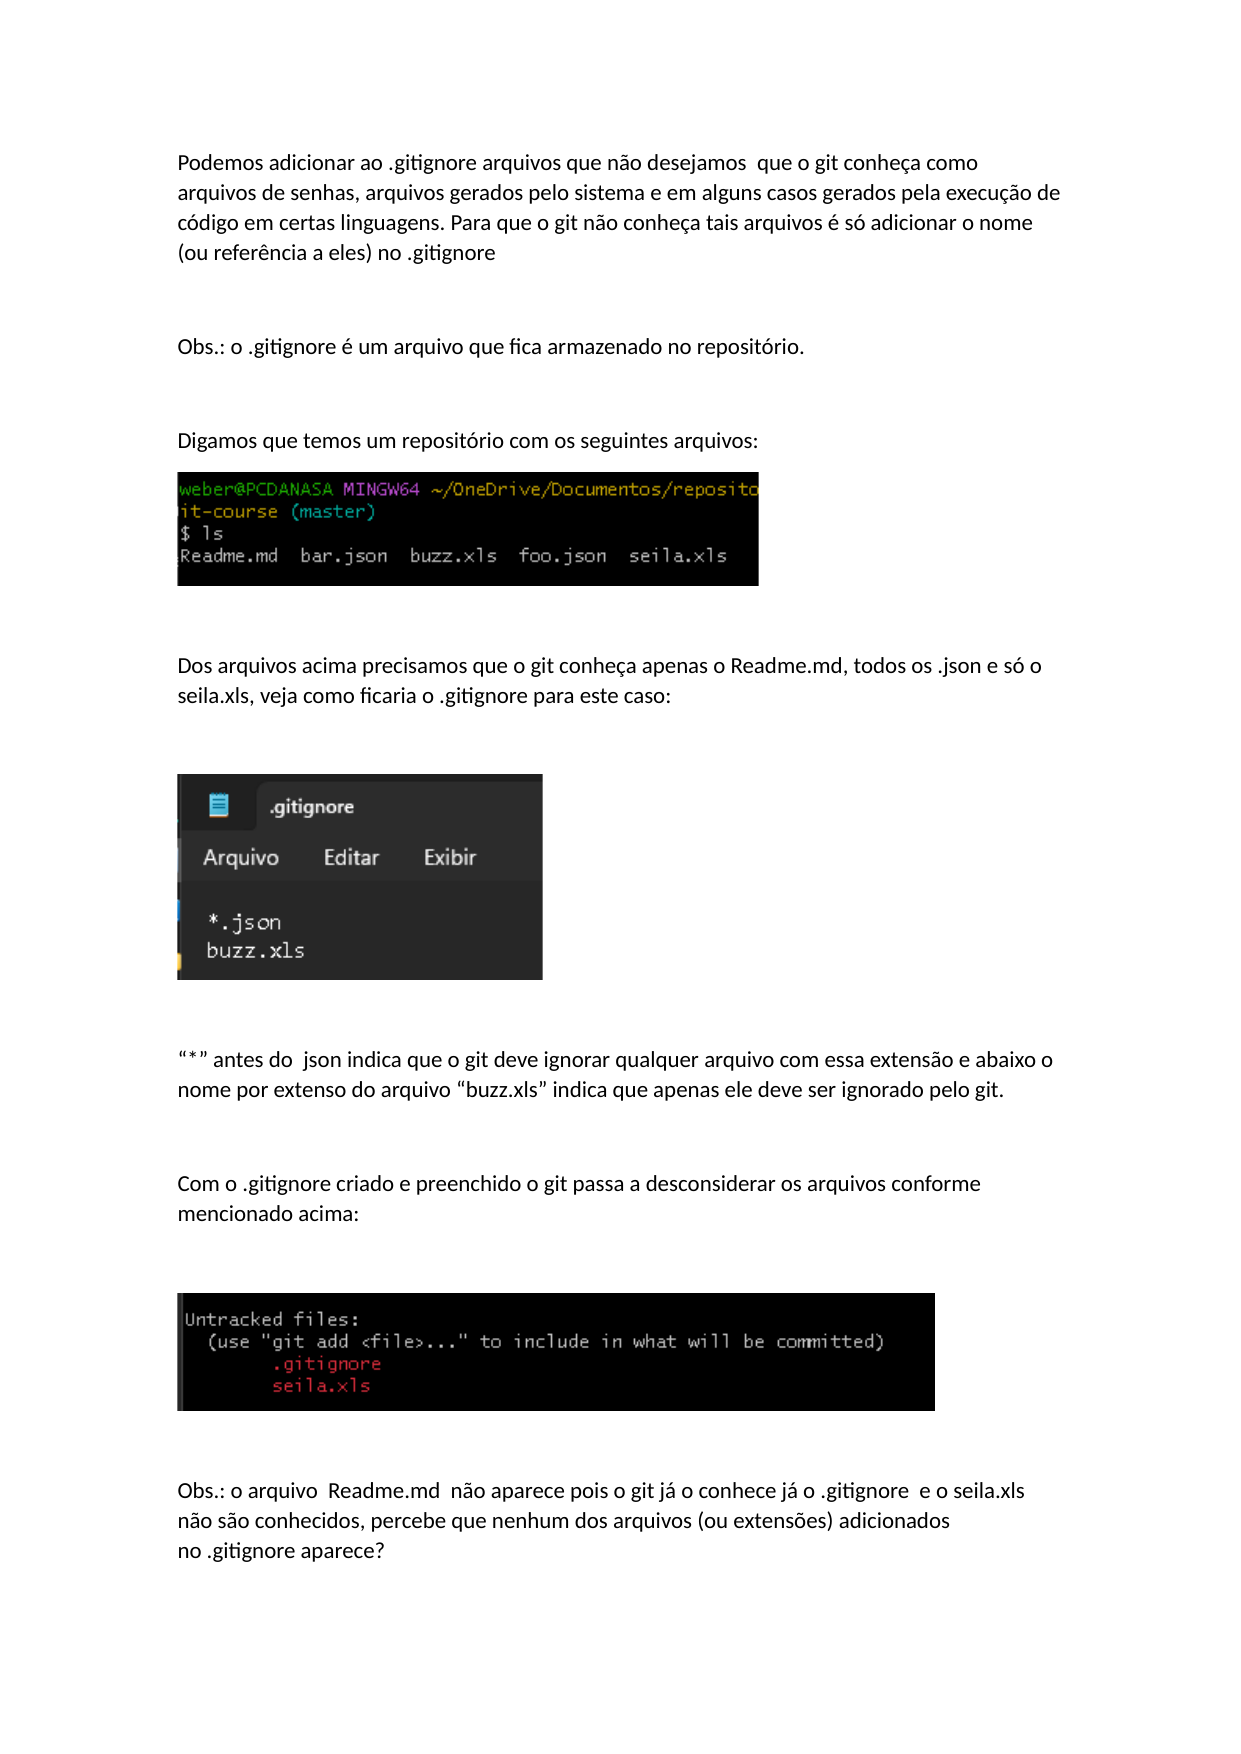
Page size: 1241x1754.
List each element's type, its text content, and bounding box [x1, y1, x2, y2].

text Digamos que temos um repositório com os seguintes arquivos: [177, 426, 1063, 454]
text “*” antes do json indica que o git deve ignorar qualquer arquivo com essa extensão e abaixo o nome por extenso do arquivo “buzz.xls” indica que apenas ele deve ser ignorado pelo git. [177, 1045, 1063, 1103]
picture [177, 472, 759, 586]
text Podemos adicionar ao .gitignore arquivos que não desejamos que o git conheça como arquivos de senhas, arquivos gerados pelo sistema e em alguns casos gerados pela execução de código em certas linguagens. Para que o git não conheça tais arquivos é só adicionar o nome (ou referência a eles) no .gitignore [177, 148, 1063, 266]
picture [177, 1293, 935, 1411]
text Obs.: o .gitignore é um arquivo que fica armazenado no repositório. [177, 332, 1063, 360]
picture [177, 774, 543, 980]
text Obs.: o arquivo Readme.md não aparece pois o git já o conhece já o .gitignore e o seila.xls não são conhecidos, percebe que nenhum dos arquivos (ou extensões) adicionados no .gitignore aparece? [177, 1476, 1063, 1564]
text Com o .gitignore criado e preenchido o git passa a desconsiderar os arquivos conforme mencionado acima: [177, 1169, 1063, 1227]
text Dos arquivos acima precisamos que o git conheça apenas o Readme.md, todos os .json e só o seila.xls, veja como ficaria o .gitignore para este caso: [177, 651, 1063, 709]
